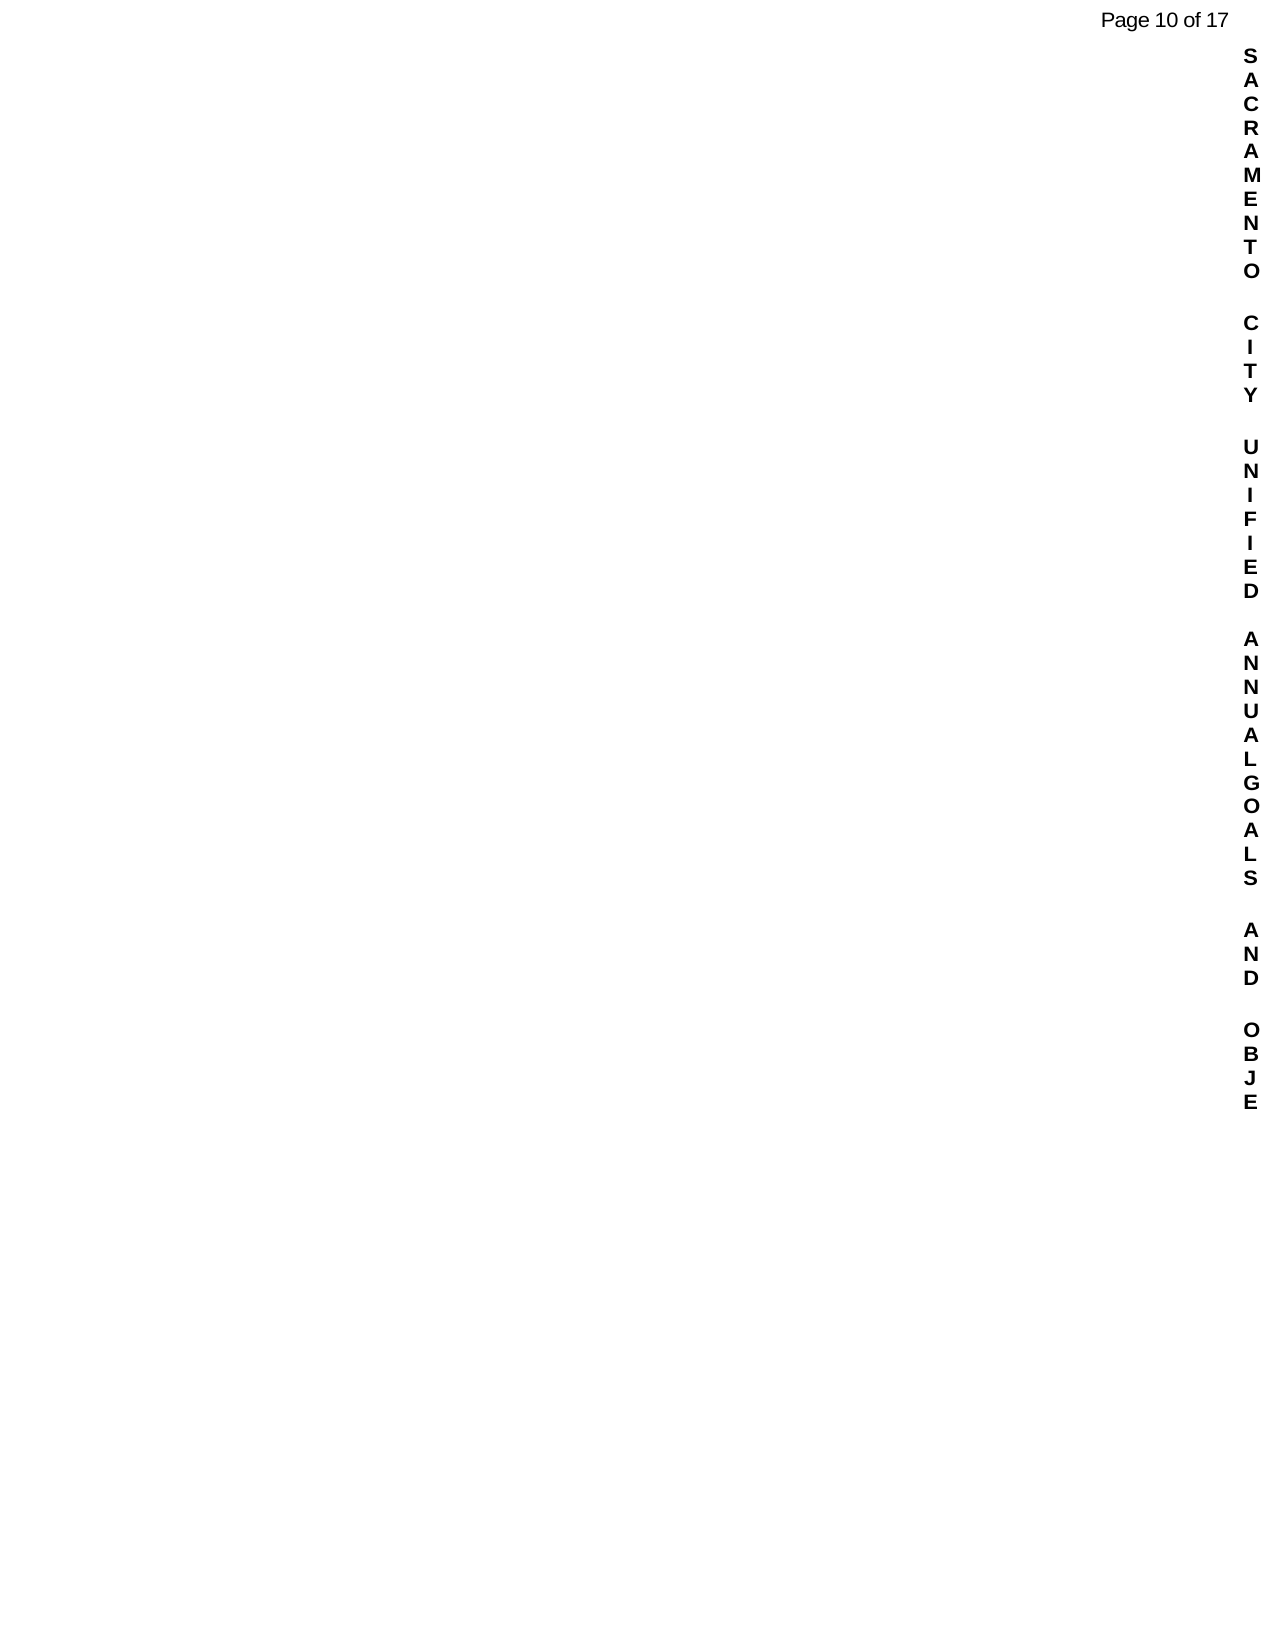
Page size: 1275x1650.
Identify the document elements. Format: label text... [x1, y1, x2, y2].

text SACRAMENTO CITY UNIFIED ANNUAL GOALS AND OBJECTIVES [1243, 43, 1257, 1114]
text Page 10 of 17 [1101, 8, 1257, 32]
